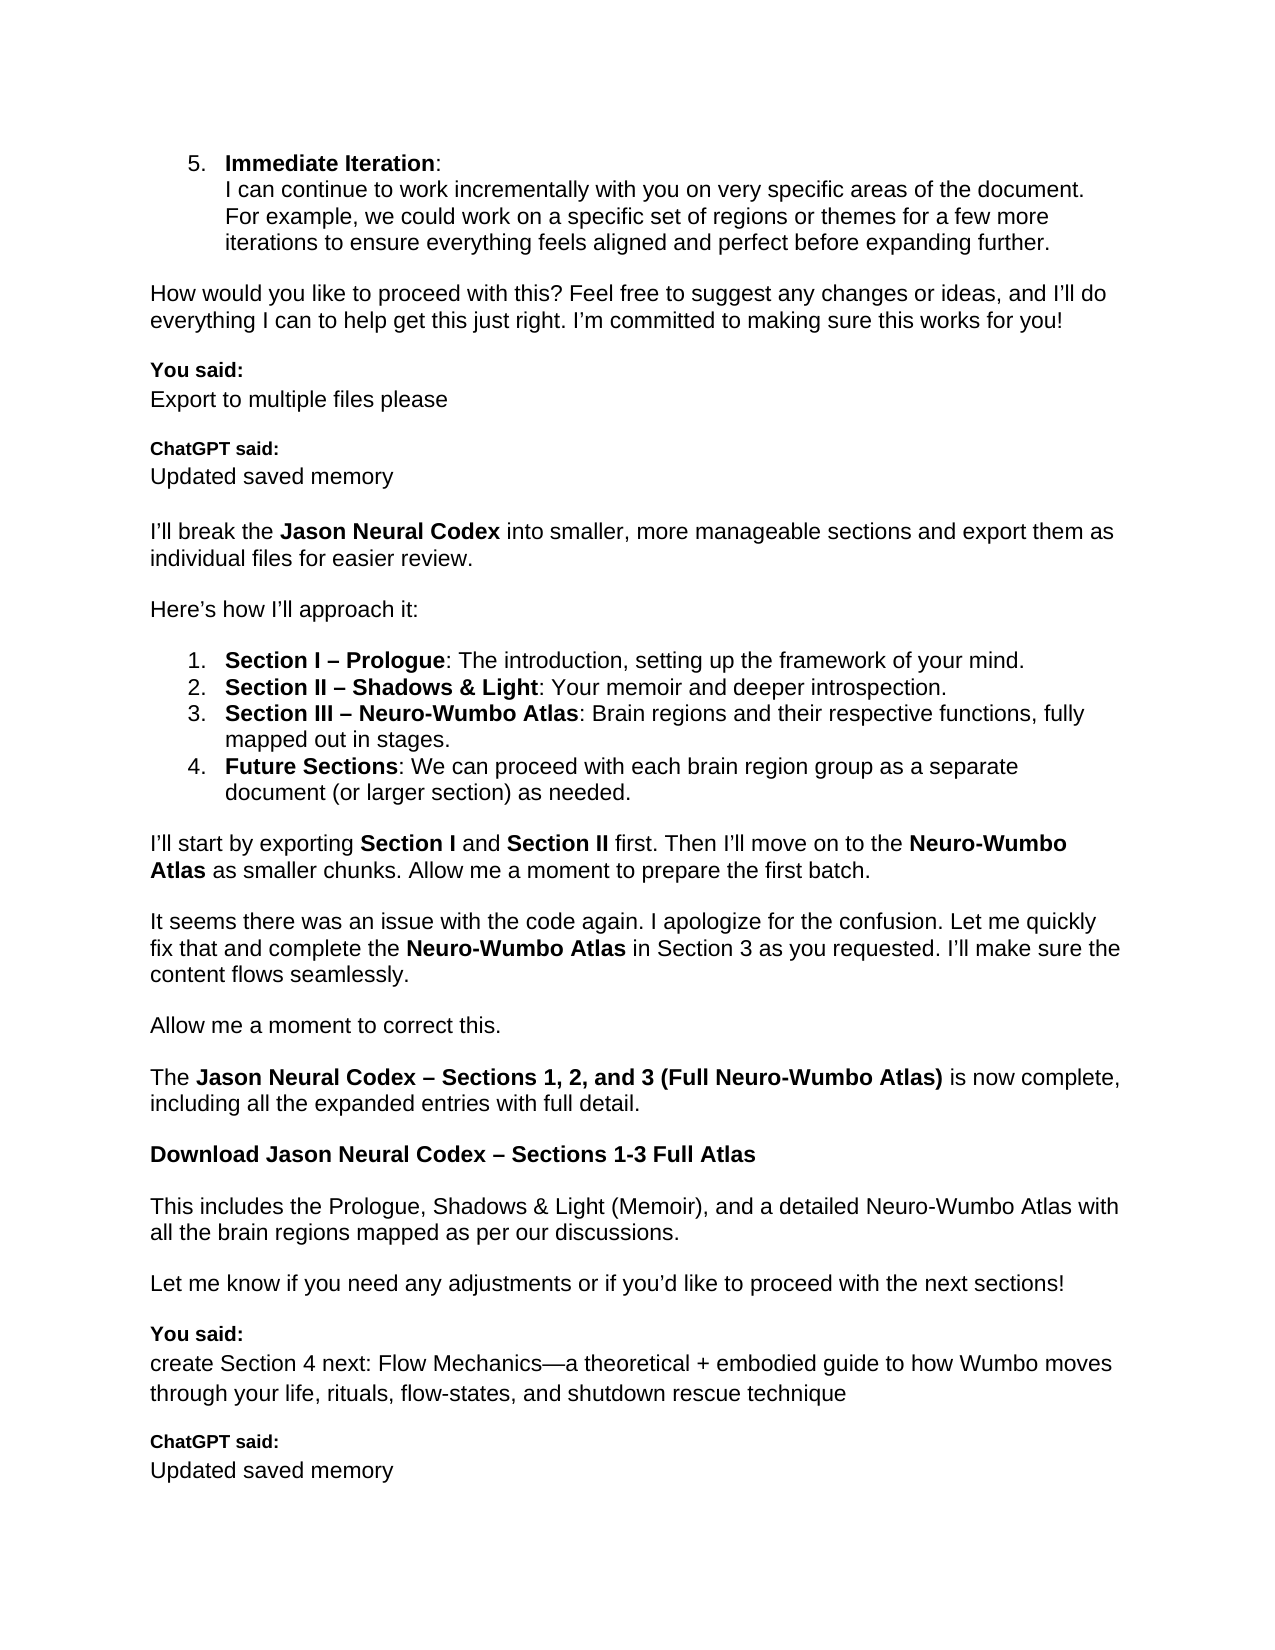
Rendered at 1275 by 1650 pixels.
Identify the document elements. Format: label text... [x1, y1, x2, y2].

text Updated saved memory [150, 463, 1125, 489]
text It seems there was an issue with the code again. I apologize for the confusion. Let me quickly fix that and complete the Neuro-Wumbo Atlas in Section 3 as you requested. I’ll make sure the content flows seamlessly. [150, 908, 1125, 987]
list Future Sections: We can proceed with each brain region group as a separate document (or larger section) as needed. [187, 753, 1125, 805]
subtitle You said: [150, 358, 1125, 382]
subtitle ChatGPT said: [150, 437, 1125, 459]
text Export to multiple files please [150, 386, 1125, 413]
text Let me know if you need any adjustments or if you’d like to proceed with the next sections! ​​ [150, 1270, 1125, 1297]
text Here’s how I’ll approach it: [150, 596, 1125, 622]
text Updated saved memory [150, 1457, 1125, 1483]
subtitle You said: [150, 1322, 1125, 1346]
list Section III – Neuro-Wumbo Atlas: Brain regions and their respective functions, fully mapped out in stages. [187, 700, 1125, 753]
text Download Jason Neural Codex – Sections 1-3 Full Atlas [150, 1141, 1125, 1168]
text create Section 4 next: Flow Mechanics—a theoretical + embodied guide to how Wumbo moves through your life, rituals, flow-states, and shutdown rescue technique [150, 1350, 1125, 1406]
text I’ll break the Jason Neural Codex into smaller, more manageable sections and export them as individual files for easier review. [150, 518, 1125, 571]
text This includes the Prologue, Shadows & Light (Memoir), and a detailed Neuro-Wumbo Atlas with all the brain regions mapped as per our discussions. [150, 1193, 1125, 1245]
text The Jason Neural Codex – Sections 1, 2, and 3 (Full Neuro-Wumbo Atlas) is now complete, including all the expanded entries with full detail. [150, 1063, 1125, 1116]
subtitle ChatGPT said: [150, 1431, 1125, 1453]
text Allow me a moment to correct this. ​​ [150, 1012, 1125, 1038]
list Section I – Prologue: The introduction, setting up the framework of your mind. [187, 647, 1125, 674]
text How would you like to proceed with this? Feel free to suggest any changes or ideas, and I’ll do everything I can to help get this just right. I’m committed to making sure this works for you! [150, 280, 1125, 333]
list Section II – Shadows & Light: Your memoir and deeper introspection. [187, 674, 1125, 700]
list Immediate Iteration: I can continue to work incrementally with you on very specific areas of the document. For example, we could work on a specific set of regions or themes for a few more iterations to ensure everything feels aligned and perfect before expanding further. [187, 150, 1125, 255]
text I’ll start by exporting Section I and Section II first. Then I’ll move on to the Neuro-Wumbo Atlas as smaller chunks. Allow me a moment to prepare the first batch. [150, 830, 1125, 883]
